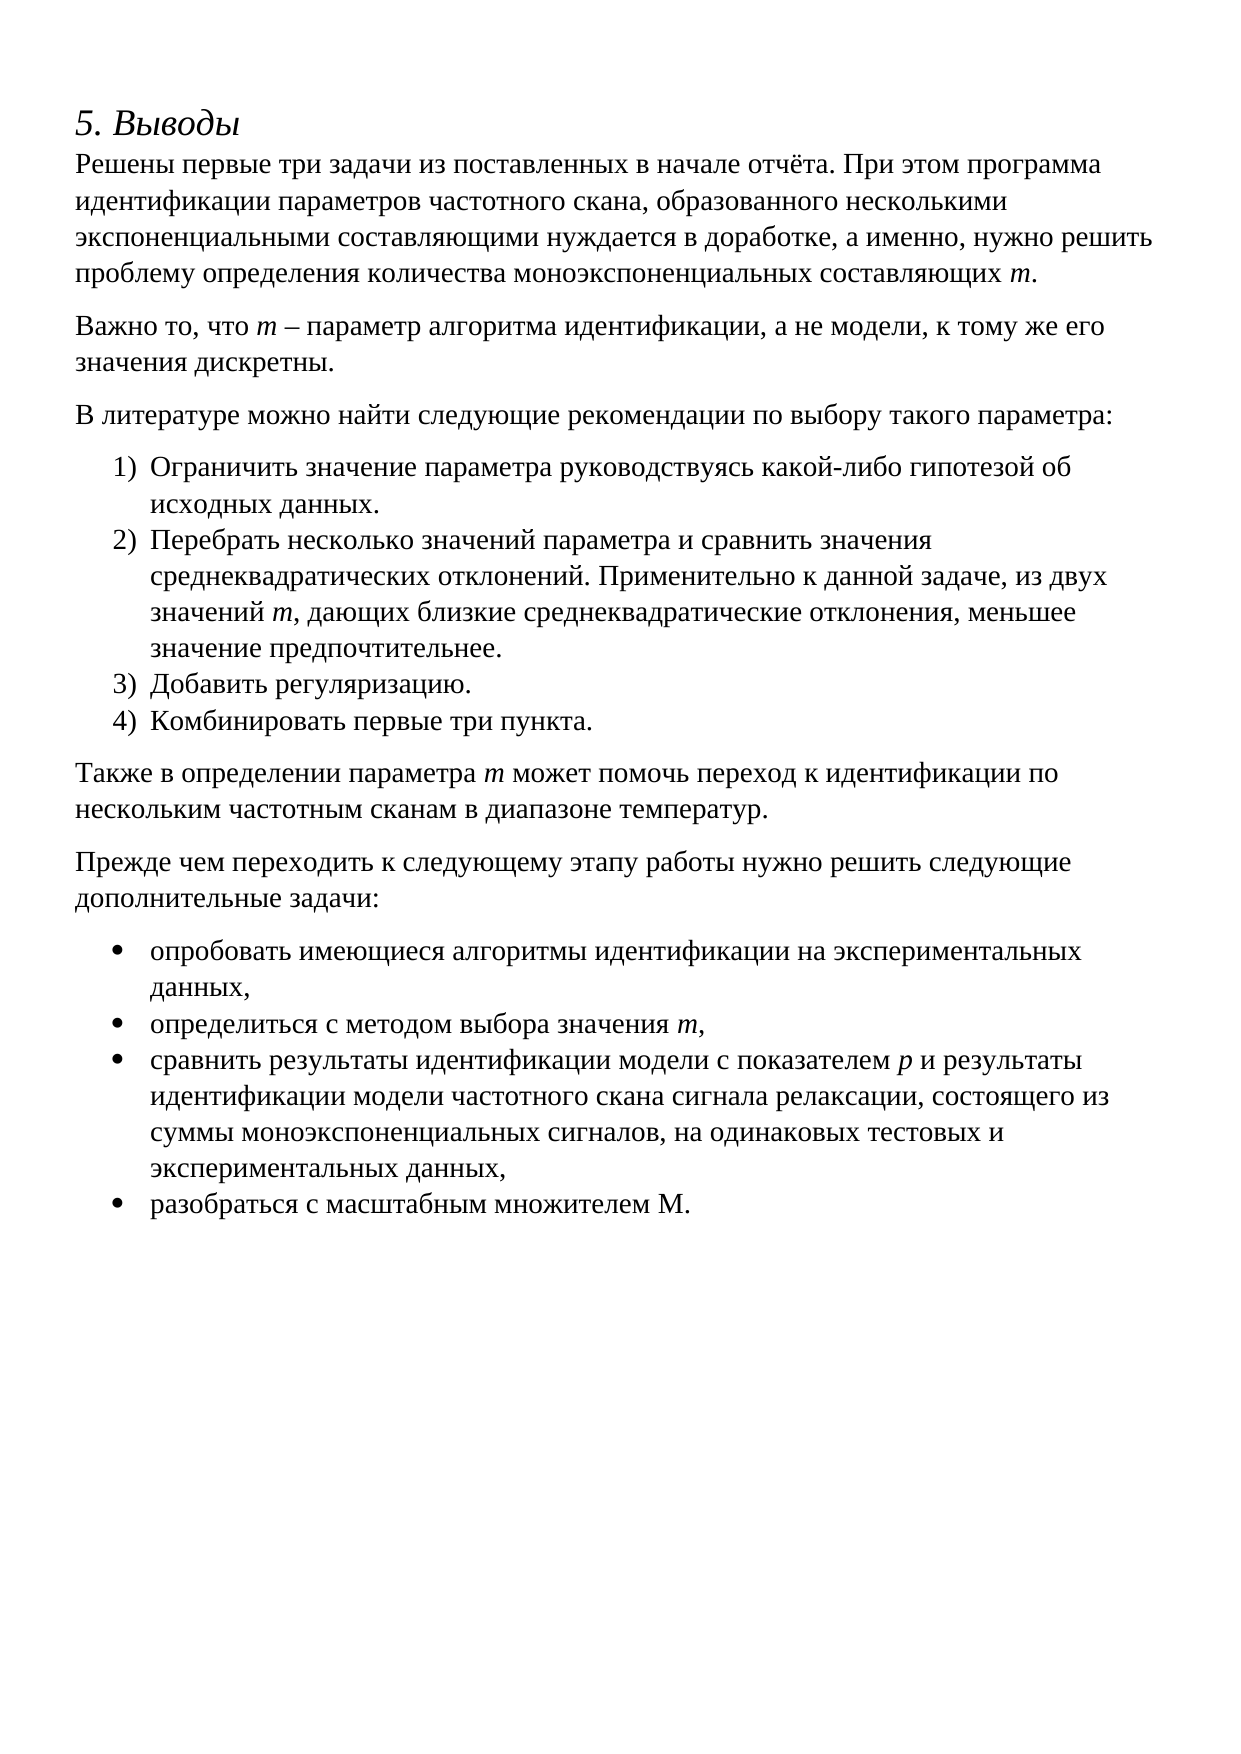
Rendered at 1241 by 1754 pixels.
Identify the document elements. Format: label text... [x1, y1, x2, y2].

text Также в определении параметра m может помочь переход к идентификации по нескольким частотным сканам в диапазоне температур. [75, 755, 1165, 825]
list сравнить результаты идентификации модели с показателем p и результаты идентификации модели частотного скана сигнала релаксации, состоящего из суммы моноэкспоненциальных сигналов, на одинаковых тестовых и экспериментальных данных, [112, 1042, 1165, 1184]
list Комбинировать первые три пункта. [112, 703, 1165, 736]
list Перебрать несколько значений параметра и сравнить значения среднеквадратических отклонений. Применительно к данной задаче, из двух значений m, дающих близкие среднеквадратические отклонения, меньшее значение предпочтительнее. [112, 522, 1165, 664]
list опробовать имеющиеся алгоритмы идентификации на экспериментальных данных, [112, 933, 1165, 1003]
list разобраться с масштабным множителем M. [112, 1187, 1165, 1220]
text В литературе можно найти следующие рекомендации по выбору такого параметра: [75, 397, 1165, 430]
text Решены первые три задачи из поставленных в начале отчёта. При этом программа идентификации параметров частотного скана, образованного несколькими экспоненциальными составляющими нуждается в доработке, а именно, нужно решить проблему определения количества моноэкспоненциальных составляющих m. [75, 147, 1165, 288]
list Добавить регуляризацию. [112, 666, 1165, 700]
list Ограничить значение параметра руководствуясь какой-либо гипотезой об исходных данных. [112, 449, 1165, 519]
text Прежде чем переходить к следующему этапу работы нужно решить следующие дополнительные задачи: [75, 844, 1165, 914]
list определиться с методом выбора значения m, [112, 1006, 1165, 1039]
subtitle 5. Выводы [75, 100, 1165, 143]
text Важно то, что m – параметр алгоритма идентификации, а не модели, к тому же его значения дискретны. [75, 308, 1165, 377]
